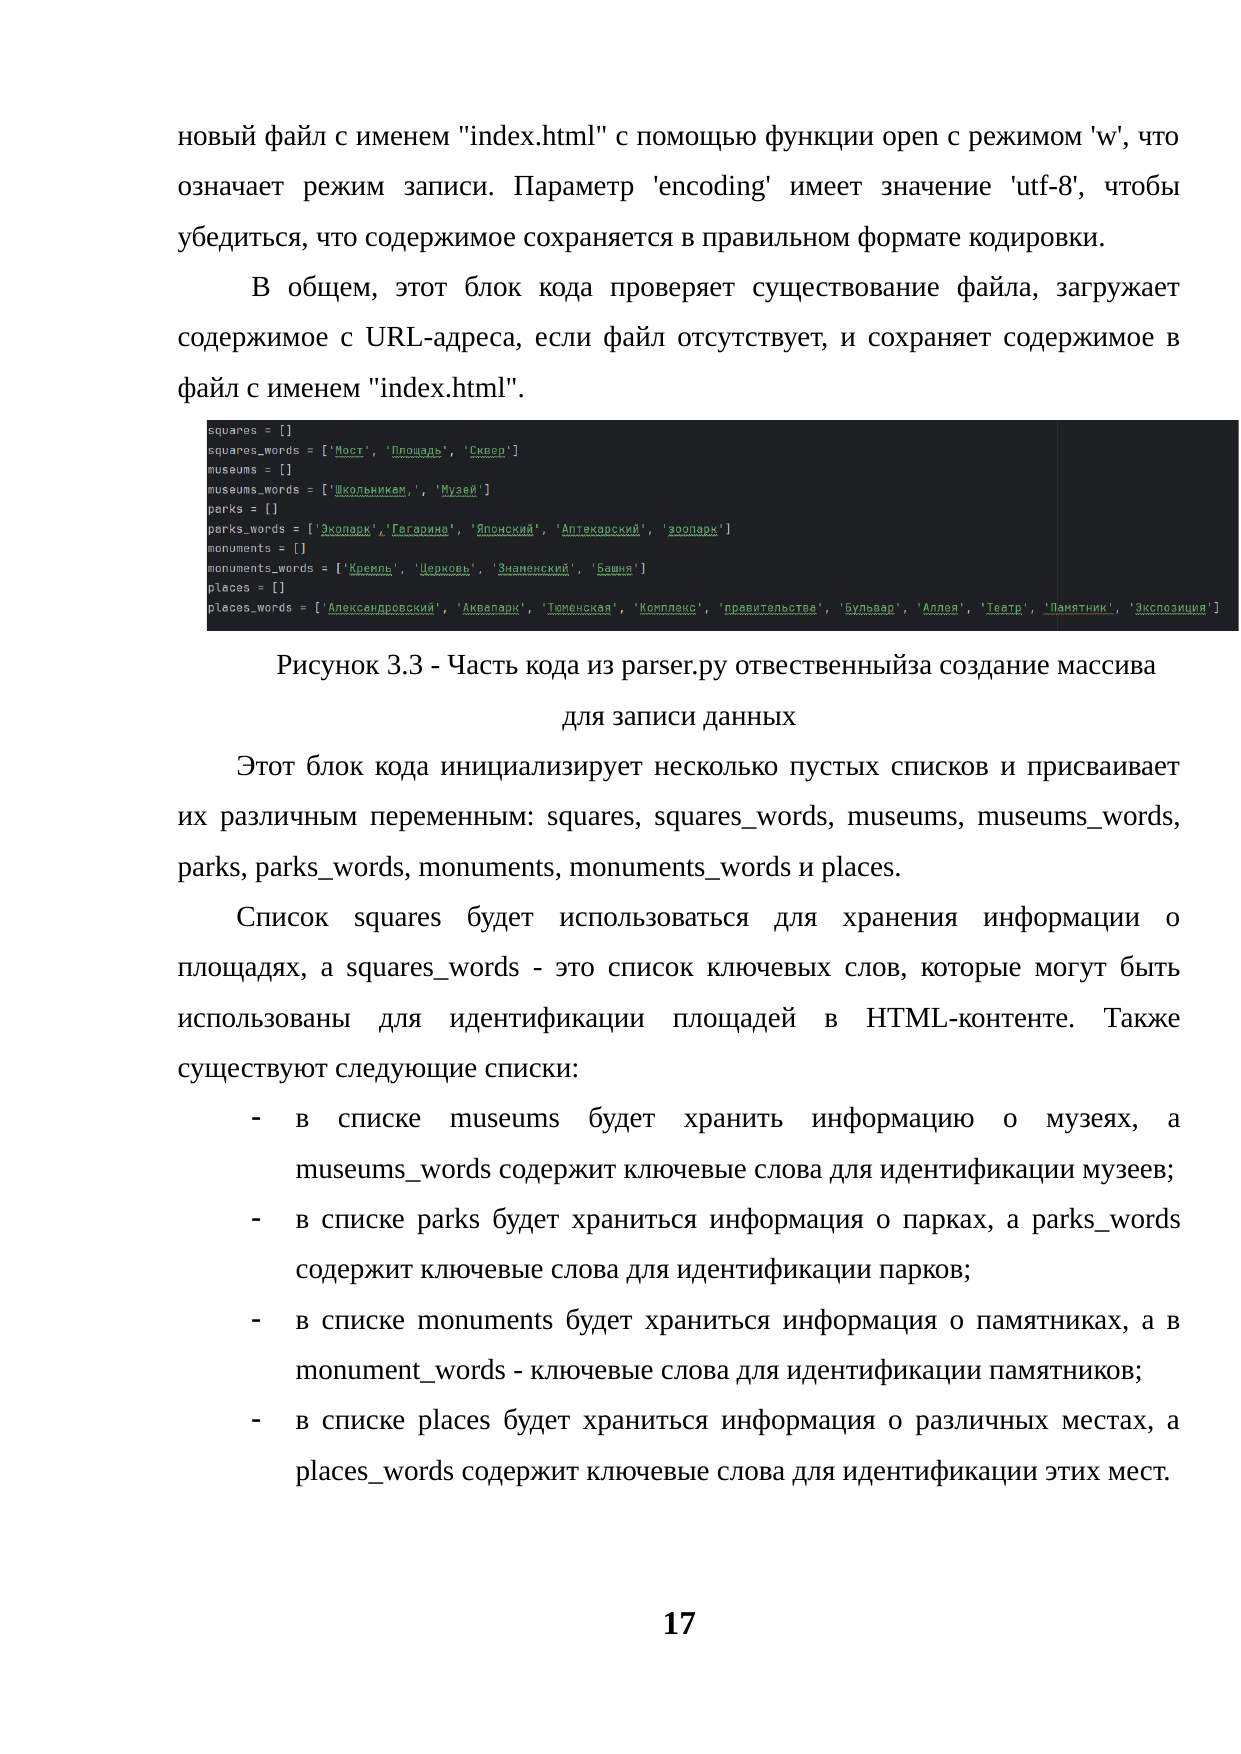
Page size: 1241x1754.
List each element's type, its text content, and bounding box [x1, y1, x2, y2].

list в списке monuments будет храниться информация о памятниках, а в monument_words - ключевые слова для идентификации памятников; [251, 1302, 1181, 1386]
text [177, 118, 1181, 252]
list в списке places будет храниться информация о различных местах, а places_words содержит ключевые слова для идентификации этих мест. [251, 1402, 1181, 1486]
text Список squares будет использоваться для хранения информации о площадях, а squares_words - это список ключевых слов, которые могут быть использованы для идентификации площадей в HTML-контенте. Также существуют следующие списки: [177, 899, 1181, 1083]
list в списке museums будет хранить информацию о музеях, а museums_words содержит ключевые слова для идентификации музеев; [251, 1100, 1181, 1184]
text Рисунок 3.3 - Часть кода из parser.py отвественныйза создание массива для записи данных [177, 647, 1181, 731]
text В общем, этот блок кода проверяет существование файла, загружает содержимое с URL-адреса, если файл отсутствует, и сохраняет содержимое в файл с именем "index.html". [177, 269, 1181, 403]
list в списке parks будет храниться информация о парках, а parks_words содержит ключевые слова для идентификации парков; [251, 1201, 1181, 1285]
text Этот блок кода инициализирует несколько пустых списков и присваивает их различным переменным: squares, squares_words, museums, museums_words, parks, parks_words, monuments, monuments_words и places. [177, 748, 1181, 882]
picture [206, 420, 1239, 631]
